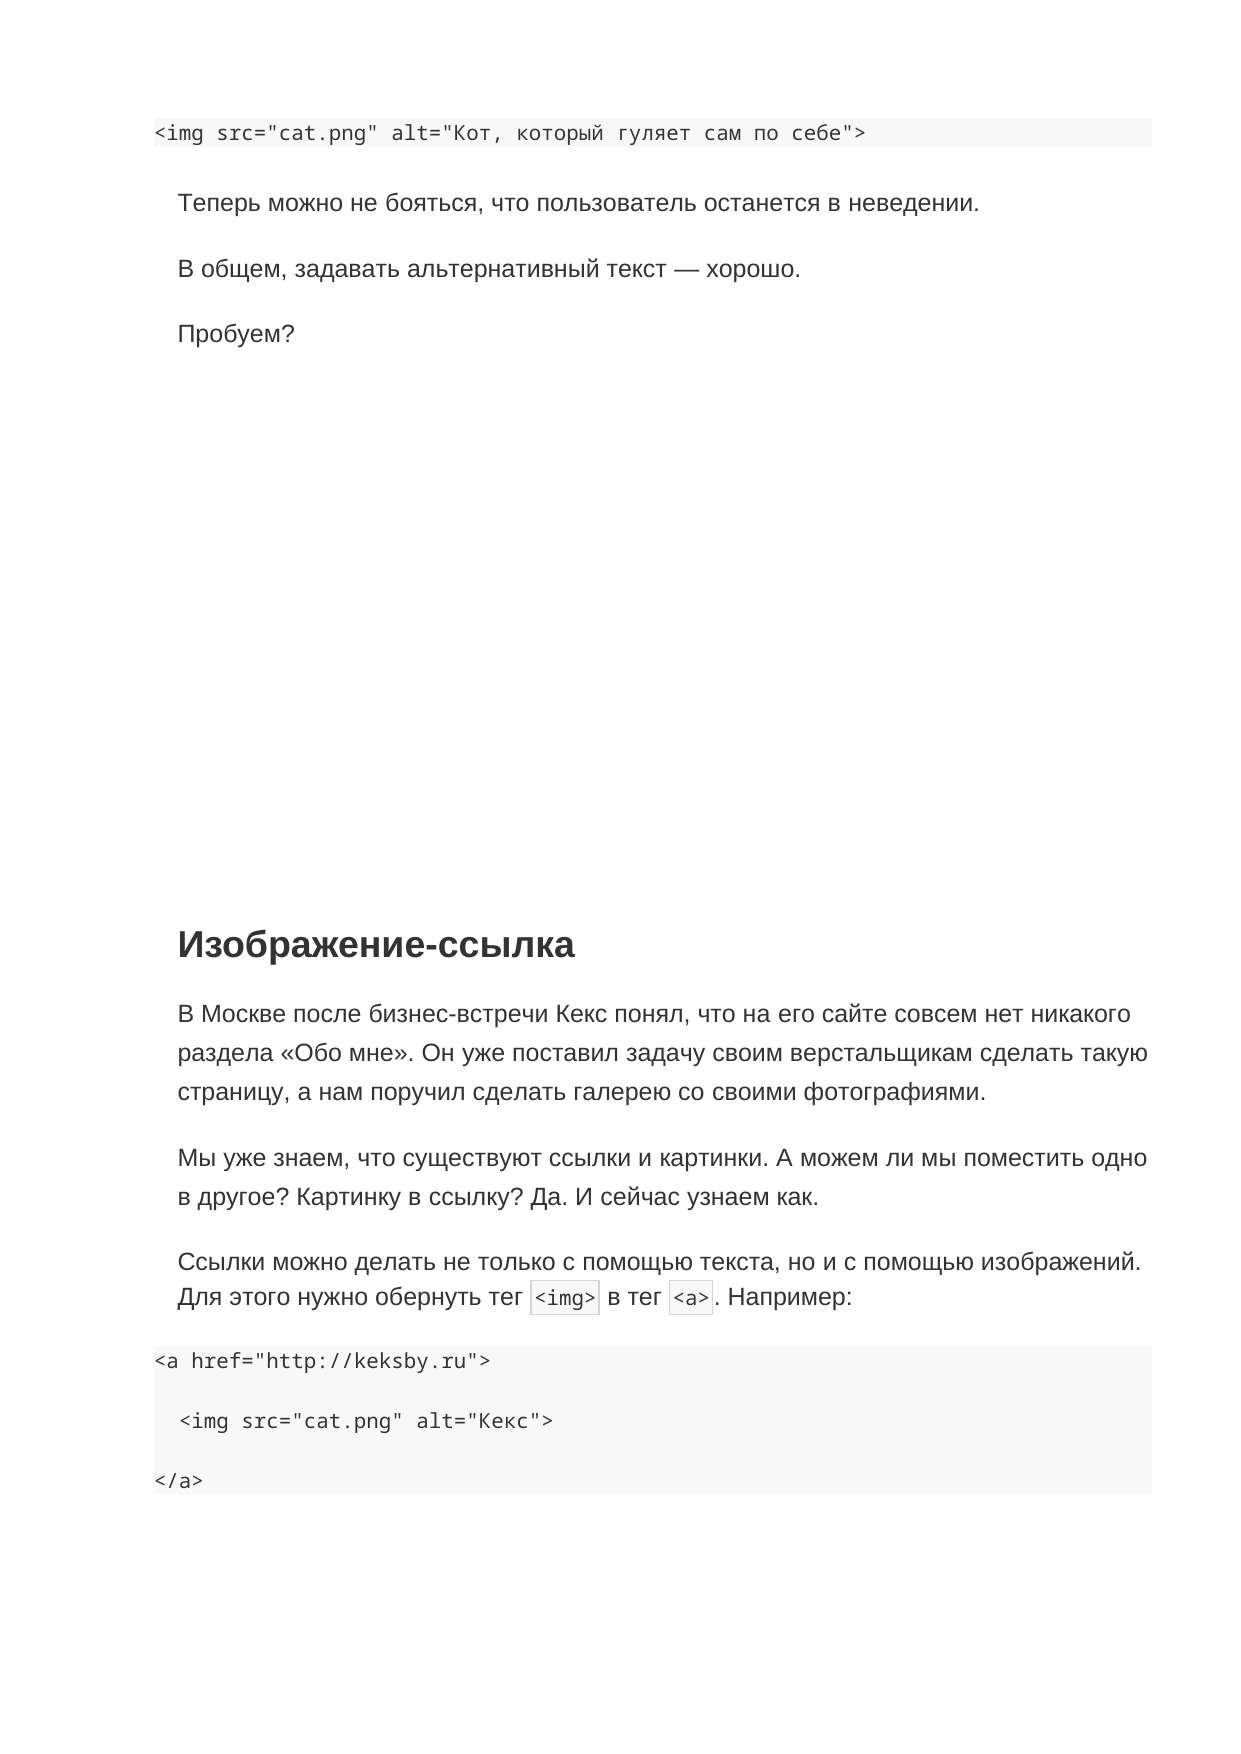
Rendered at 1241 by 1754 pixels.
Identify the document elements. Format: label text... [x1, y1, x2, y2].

text Ссылки можно делать не только с помощью текста, но и с помощью изображений. Для этого нужно обернуть тег <img> в тег <a>. Например: [177, 1237, 1152, 1315]
text В общем, задавать альтернативный текст — хорошо. [177, 243, 1152, 282]
text Пробуем? [177, 309, 1152, 348]
text <img src="cat.png" alt="Кекс"> [154, 1406, 1152, 1434]
text В Москве после бизнеc-встречи Кекс понял, что на его сайте совсем нет никакого раздела «Обо мне». Он уже поставил задачу своим верстальщикам сделать такую страницу, а нам поручил сделать галерею со своими фотографиями. [177, 989, 1152, 1106]
text Мы уже знаем, что существуют ссылки и картинки. А можем ли мы поместить одно в другое? Картинку в ссылку? Да. И сейчас узнаем как. [177, 1132, 1152, 1211]
subtitle Изображение-ссылка [177, 918, 1152, 965]
text Теперь можно не бояться, что пользователь останется в неведении. [177, 178, 1152, 217]
text <img src="cat.png" alt="Кот, который гуляет сам по себе"> [154, 118, 1152, 147]
text </a> [154, 1466, 1152, 1494]
text <a href="http://keksby.ru"> [154, 1346, 1152, 1375]
